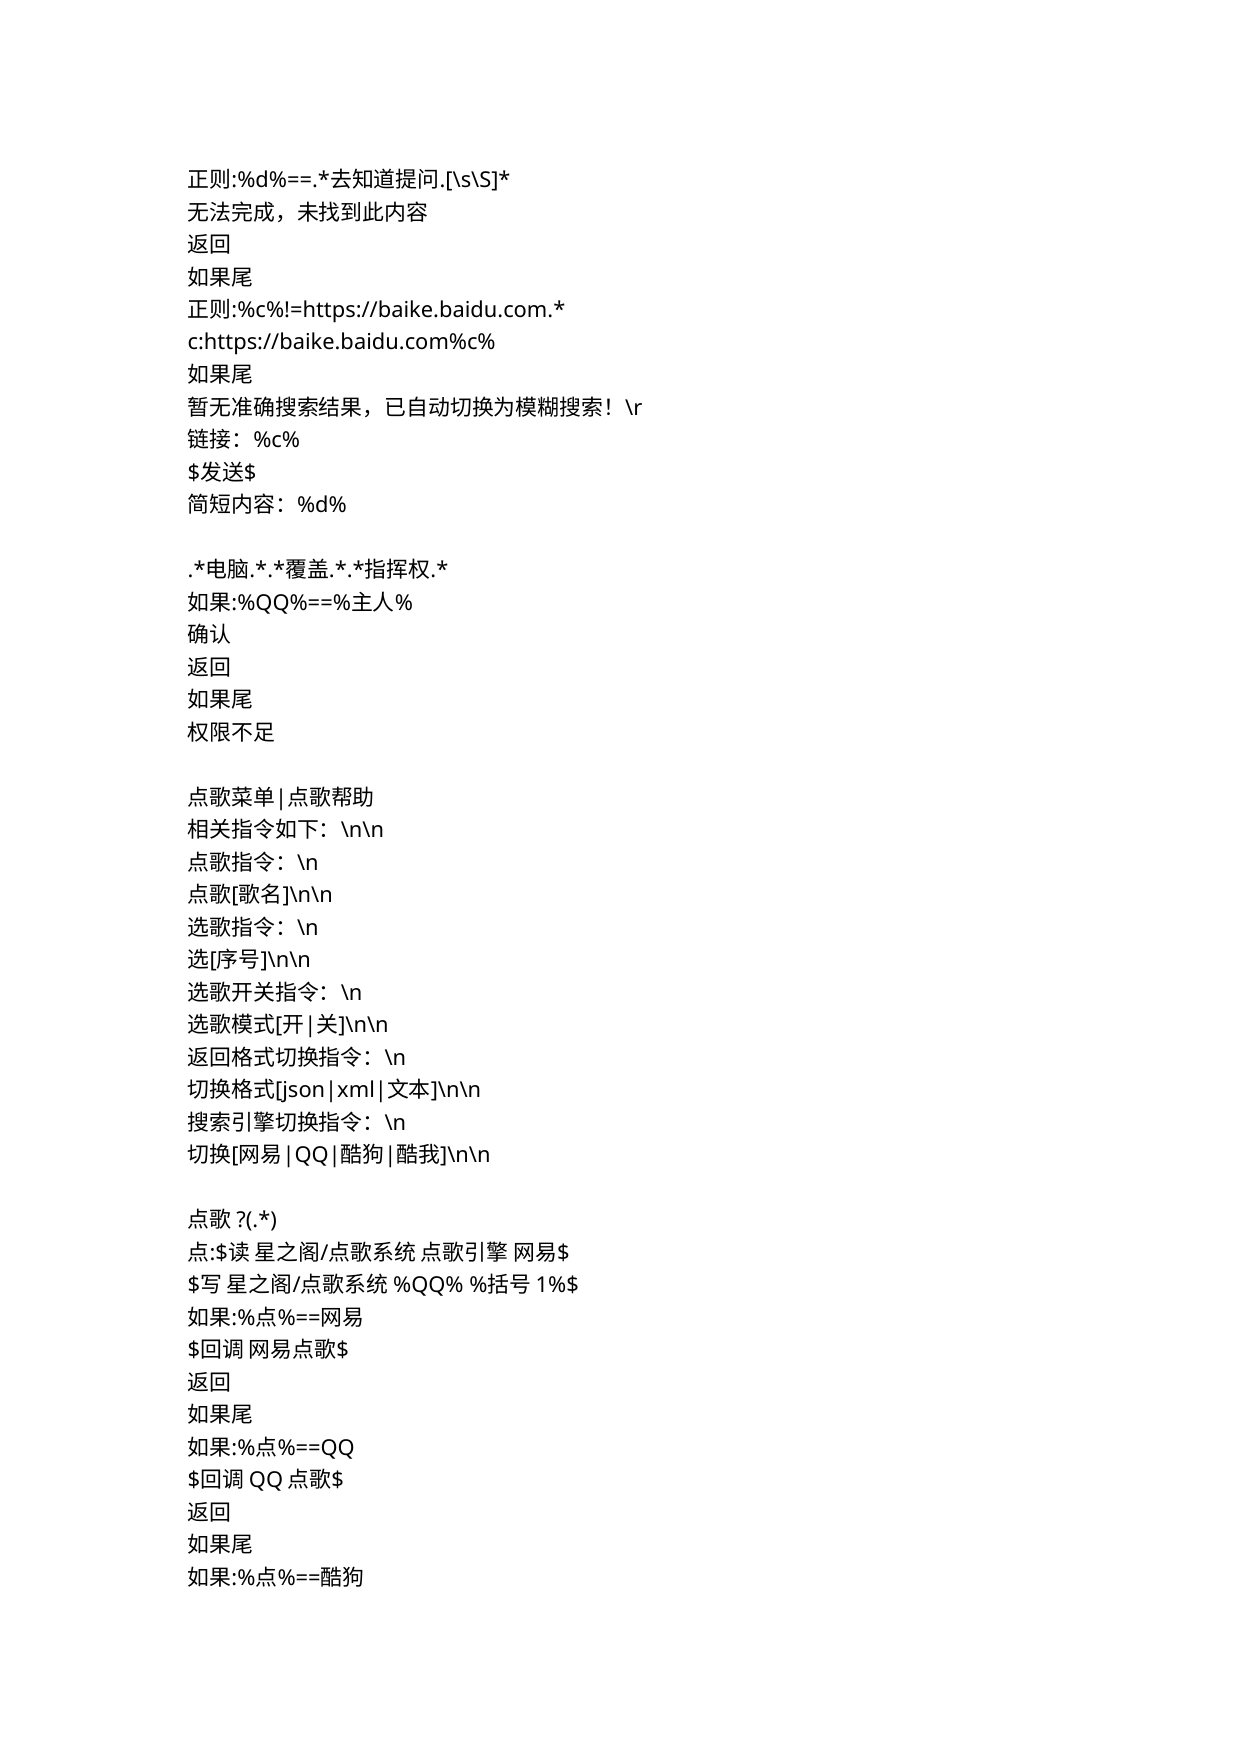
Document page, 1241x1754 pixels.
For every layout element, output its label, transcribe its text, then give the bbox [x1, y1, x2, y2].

text $回调 网易点歌$ [187, 1332, 1053, 1364]
text 简短内容：%d% [187, 487, 1053, 519]
text 返回格式切换指令：\n [187, 1039, 1053, 1072]
text 如果:%点%==网易 [187, 1299, 1053, 1332]
text 正则:%d%==.*去知道提问.[\s\S]* [187, 162, 1053, 194]
text 返回 [187, 649, 1053, 682]
text 切换[网易|QQ|酷狗|酷我]\n\n [187, 1137, 1053, 1169]
text 如果:%点%==酷狗 [187, 1559, 1053, 1592]
text 点歌指令：\n [187, 844, 1053, 877]
text 如果尾 [187, 1397, 1053, 1429]
text 返回 [187, 1494, 1053, 1527]
text 点:$读 星之阁/点歌系统 点歌引擎 网易$ [187, 1234, 1053, 1267]
text 如果尾 [187, 259, 1053, 292]
text 链接：%c% [187, 422, 1053, 454]
text 选歌模式[开|关]\n\n [187, 1007, 1053, 1039]
text $写 星之阁/点歌系统 %QQ% %括号1%$ [187, 1267, 1053, 1299]
text 返回 [187, 227, 1053, 259]
text 暂无准确搜索结果，已自动切换为模糊搜索！\r [187, 389, 1053, 422]
text $回调 QQ点歌$ [187, 1462, 1053, 1494]
text 相关指令如下：\n\n [187, 812, 1053, 844]
text 返回 [187, 1364, 1053, 1397]
text 正则:%c%!=https://baike.baidu.com.* [187, 292, 1053, 324]
text 点歌 ?(.*) [187, 1202, 1053, 1234]
text 如果尾 [187, 682, 1053, 714]
text 切换格式[json|xml|文本]\n\n [187, 1072, 1053, 1104]
text 搜索引擎切换指令：\n [187, 1104, 1053, 1137]
text $发送$ [187, 454, 1053, 487]
text 选[序号]\n\n [187, 942, 1053, 974]
text 如果:%QQ%==%主人% [187, 584, 1053, 617]
text 点歌菜单|点歌帮助 [187, 779, 1053, 812]
text 选歌开关指令：\n [187, 974, 1053, 1007]
text 如果尾 [187, 1527, 1053, 1559]
text 权限不足 [187, 714, 1053, 747]
text c:https://baike.baidu.com%c% [187, 324, 1053, 357]
text 如果:%点%==QQ [187, 1429, 1053, 1462]
text 无法完成，未找到此内容 [187, 194, 1053, 227]
text .*电脑.*.*覆盖.*.*指挥权.* [187, 552, 1053, 584]
text 点歌[歌名]\n\n [187, 877, 1053, 909]
text 确认 [187, 617, 1053, 649]
text 选歌指令：\n [187, 909, 1053, 942]
text 如果尾 [187, 357, 1053, 389]
